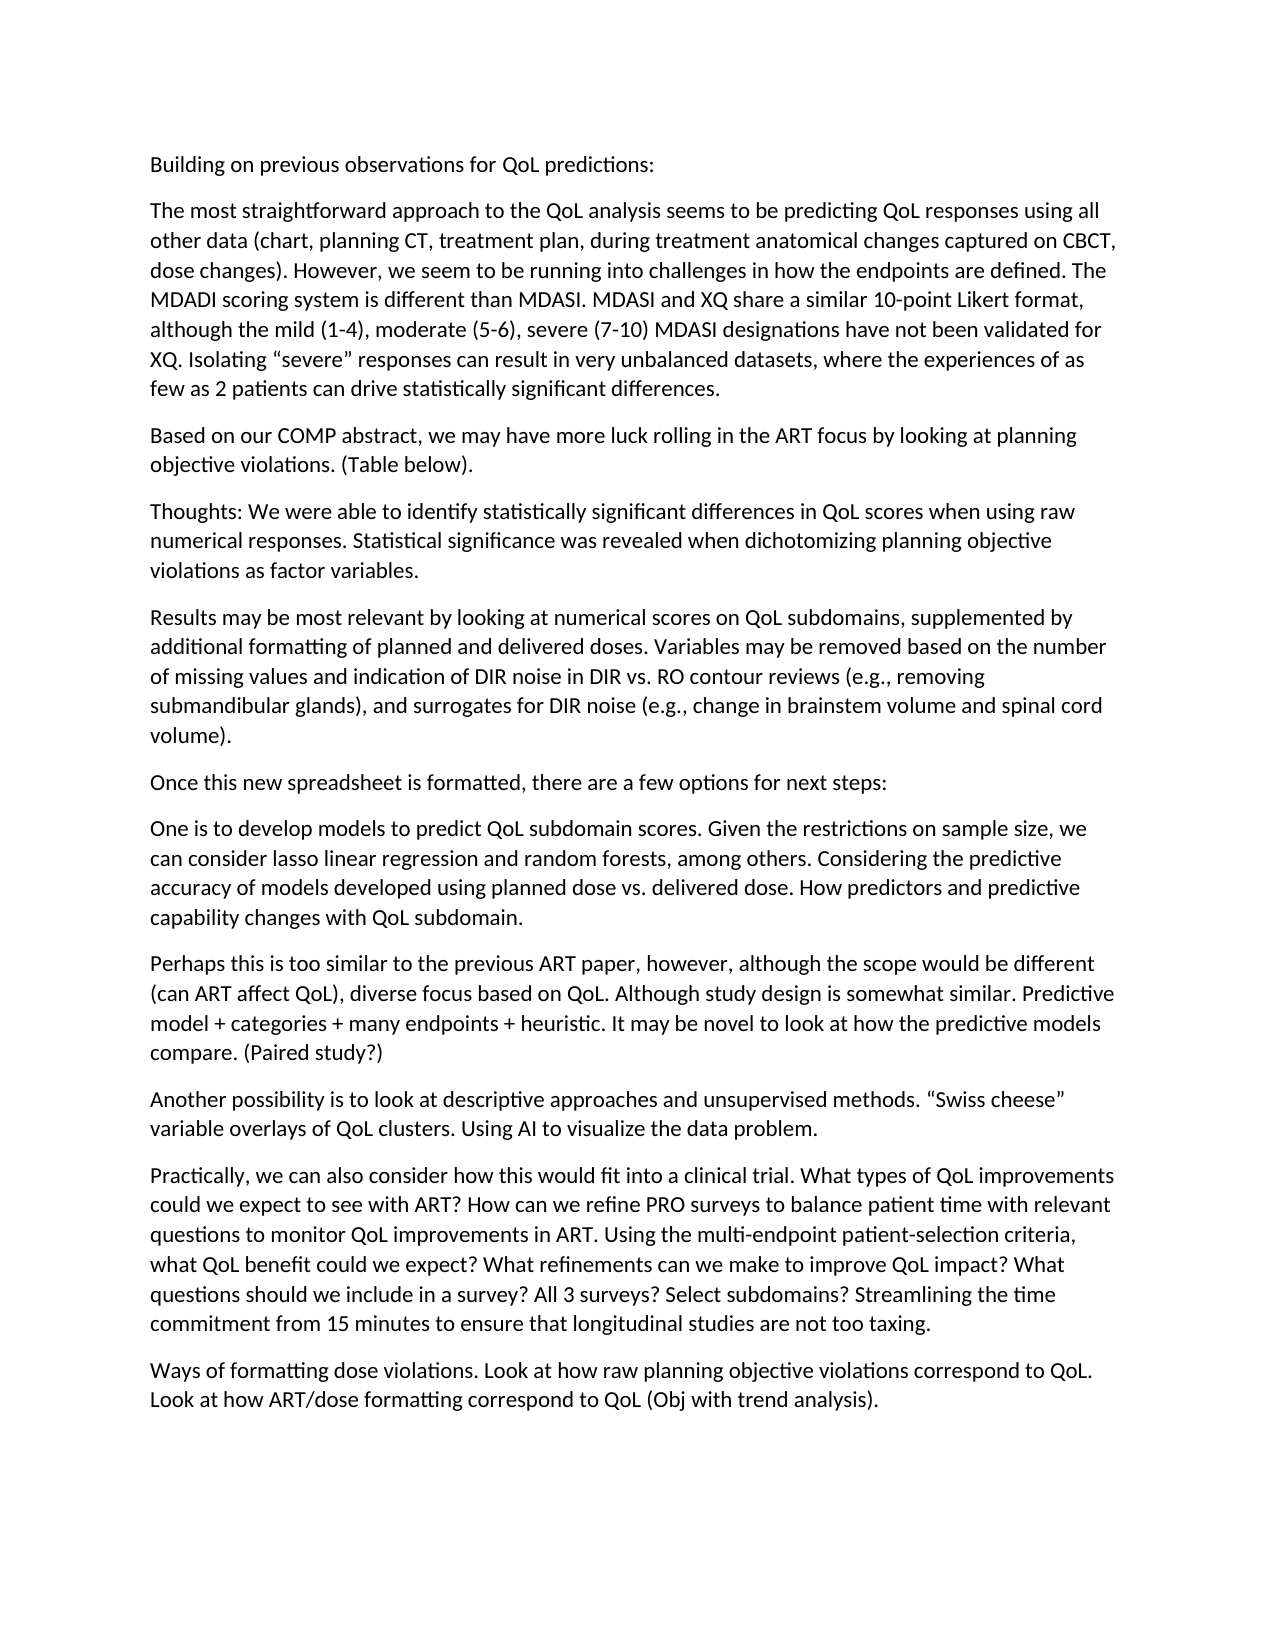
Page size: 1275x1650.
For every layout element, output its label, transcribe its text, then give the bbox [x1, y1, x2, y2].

text Practically, we can also consider how this would fit into a clinical trial. What types of QoL improvements could we expect to see with ART? How can we refine PRO surveys to balance patient time with relevant questions to monitor QoL improvements in ART. Using the multi-endpoint patient-selection criteria, what QoL benefit could we expect? What refinements can we make to improve QoL impact? What questions should we include in a survey? All 3 surveys? Select subdomains? Streamlining the time commitment from 15 minutes to ensure that longitudinal studies are not too taxing. [150, 1161, 1125, 1337]
text Perhaps this is too similar to the previous ART paper, however, although the scope would be different (can ART affect QoL), diverse focus based on QoL. Although study design is somewhat similar. Predictive model + categories + many endpoints + heuristic. It may be novel to look at how the predictive models compare. (Paired study?) [150, 949, 1125, 1067]
text Another possibility is to look at descriptive approaches and unsupervised methods. “Swiss cheese” variable overlays of QoL clusters. Using AI to visualize the data problem. [150, 1085, 1125, 1143]
text The most straightforward approach to the QoL analysis seems to be predicting QoL responses using all other data (chart, planning CT, treatment plan, during treatment anatomical changes captured on CBCT, dose changes). However, we seem to be running into challenges in how the endpoints are defined. The MDADI scoring system is different than MDASI. MDASI and XQ share a similar 10-point Likert format, although the mild (1-4), moderate (5-6), severe (7-10) MDASI designations have not been validated for XQ. Isolating “severe” responses can result in very unbalanced datasets, where the experiences of as few as 2 patients can drive statistically significant differences. [150, 196, 1125, 402]
text Ways of formatting dose violations. Look at how raw planning objective violations correspond to QoL. Look at how ART/dose formatting correspond to QoL (Obj with trend analysis). [150, 1356, 1125, 1413]
text Thoughts: We were able to identify statistically significant differences in QoL scores when using raw numerical responses. Statistical significance was revealed when dichotomizing planning objective violations as factor variables. [150, 497, 1125, 584]
text Based on our COMP abstract, we may have more luck rolling in the ART focus by looking at planning objective violations. (Table below). [150, 421, 1125, 478]
text Once this new spreadsheet is formatted, there are a few options for next steps: [150, 768, 1125, 796]
text Building on previous observations for QoL predictions: [150, 150, 1125, 178]
text Results may be most relevant by looking at numerical scores on QoL subdomains, supplemented by additional formatting of planned and delivered doses. Variables may be removed based on the number of missing values and indication of DIR noise in DIR vs. RO contour reviews (e.g., removing submandibular glands), and surrogates for DIR noise (e.g., change in brainstem volume and spinal cord volume). [150, 603, 1125, 749]
text One is to develop models to predict QoL subdomain scores. Given the restrictions on sample size, we can consider lasso linear regression and random forests, among others. Considering the predictive accuracy of models developed using planned dose vs. delivered dose. How predictors and predictive capability changes with QoL subdomain. [150, 814, 1125, 931]
